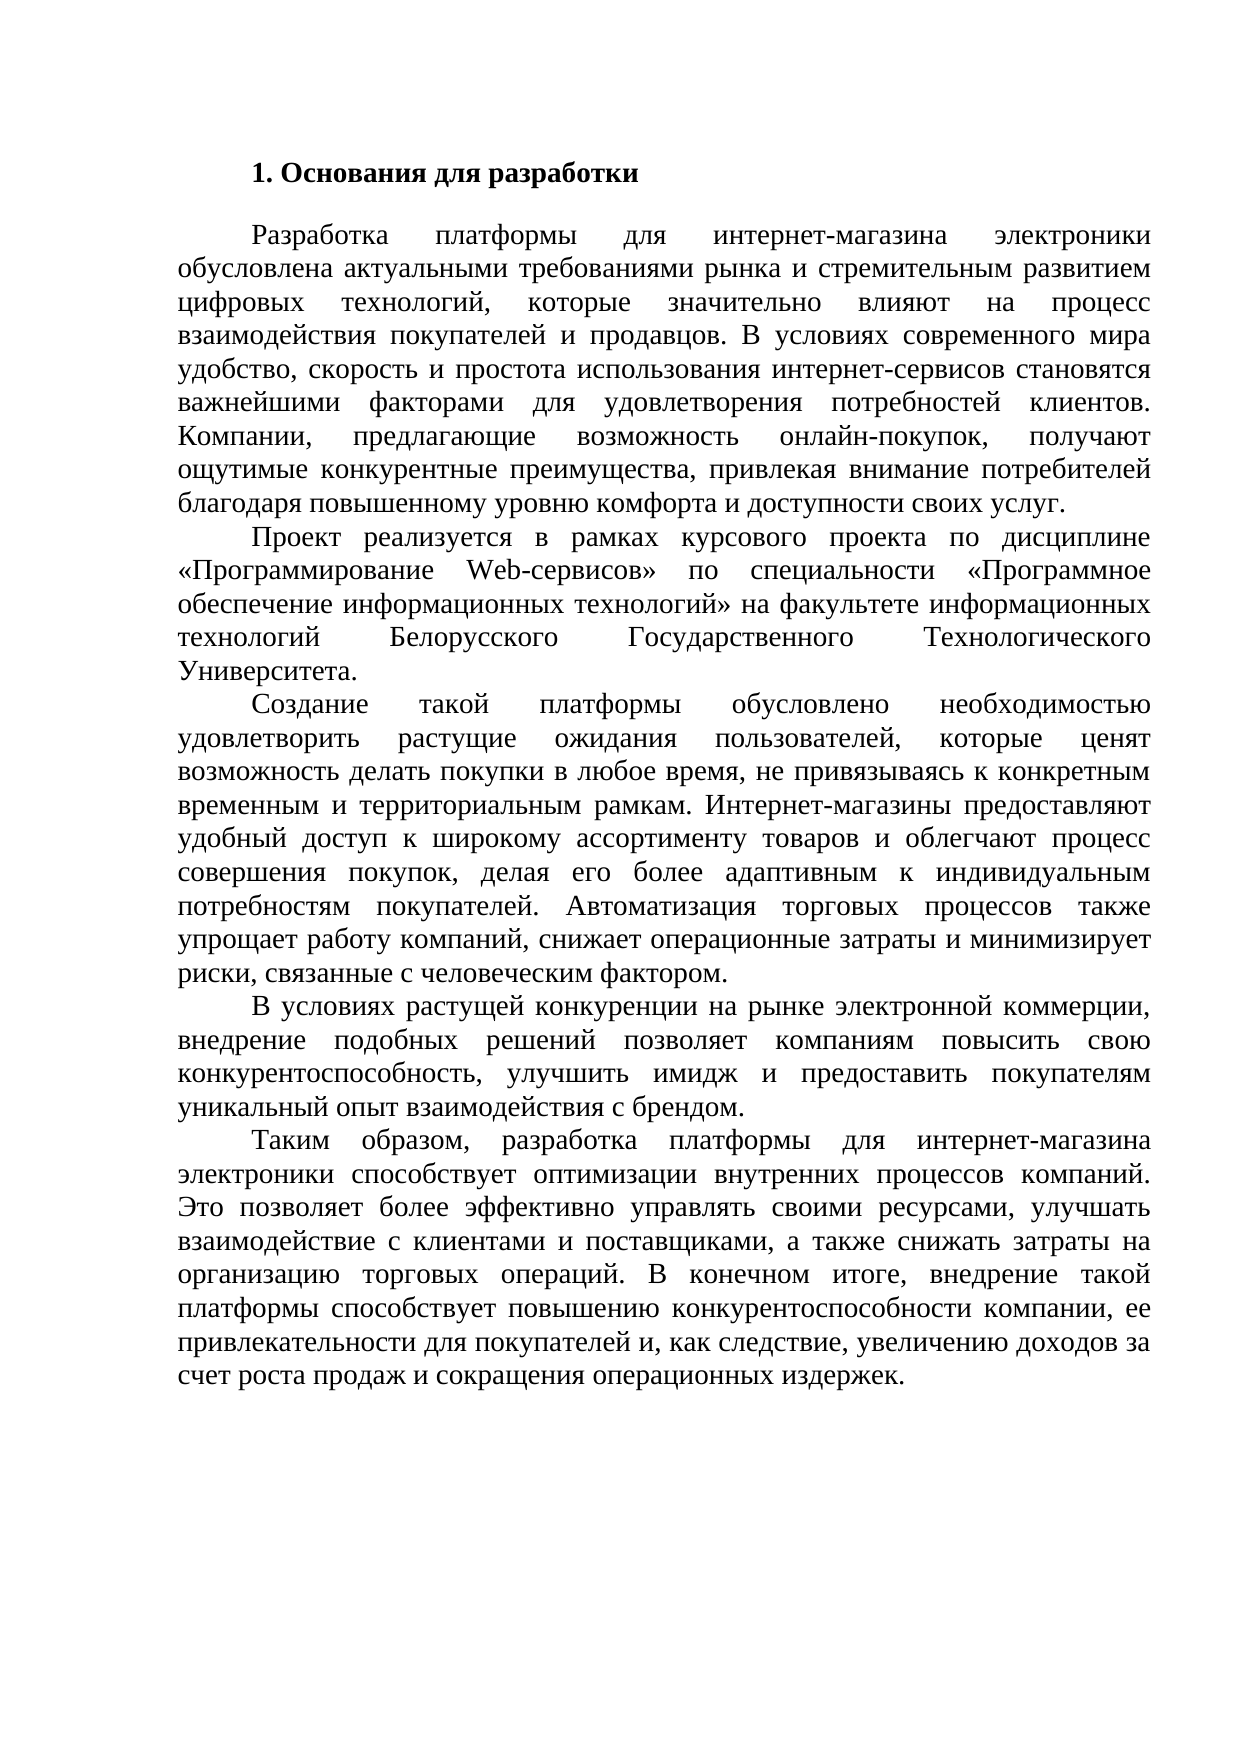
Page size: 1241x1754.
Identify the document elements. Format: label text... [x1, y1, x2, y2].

text Разработка платформы для интернет-магазина электроники обусловлена актуальными требованиями рынка и стремительным развитием цифровых технологий, которые значительно влияют на процесс взаимодействия покупателей и продавцов. В условиях современного мира удобство, скорость и простота использования интернет-сервисов становятся важнейшими факторами для удовлетворения потребностей клиентов. Компании, предлагающие возможность онлайн-покупок, получают ощутимые конкурентные преимущества, привлекая внимание потребителей благодаря повышенному уровню комфорта и доступности своих услуг. [177, 217, 1152, 519]
text Создание такой платформы обусловлено необходимостью удовлетворить растущие ожидания пользователей, которые ценят возможность делать покупки в любое время, не привязываясь к конкретным временным и территориальным рамкам. Интернет-магазины предоставляют удобный доступ к широкому ассортименту товаров и облегчают процесс совершения покупок, делая его более адаптивным к индивидуальным потребностям покупателей. Автоматизация торговых процессов также упрощает работу компаний, снижает операционные затраты и минимизирует риски, связанные с человеческим фактором. [177, 686, 1152, 988]
subtitle Основания для разработки [177, 156, 1152, 189]
text В условиях растущей конкуренции на рынке электронной коммерции, внедрение подобных решений позволяет компаниям повысить свою конкурентоспособность, улучшить имидж и предоставить покупателям уникальный опыт взаимодействия с брендом. [177, 988, 1152, 1122]
text Таким образом, разработка платформы для интернет-магазина электроники способствует оптимизации внутренних процессов компаний. Это позволяет более эффективно управлять своими ресурсами, улучшать взаимодействие с клиентами и поставщиками, а также снижать затраты на организацию торговых операций. В конечном итоге, внедрение такой платформы способствует повышению конкурентоспособности компании, ее привлекательности для покупателей и, как следствие, увеличению доходов за счет роста продаж и сокращения операционных издержек. [177, 1122, 1152, 1391]
text Проект реализуется в рамках курсового проекта по дисциплине «Программирование Web-сервисов» по специальности «Программное обеспечение информационных технологий» на факультете информационных технологий Белорусского Государственного Технологического Университета. [177, 519, 1152, 686]
